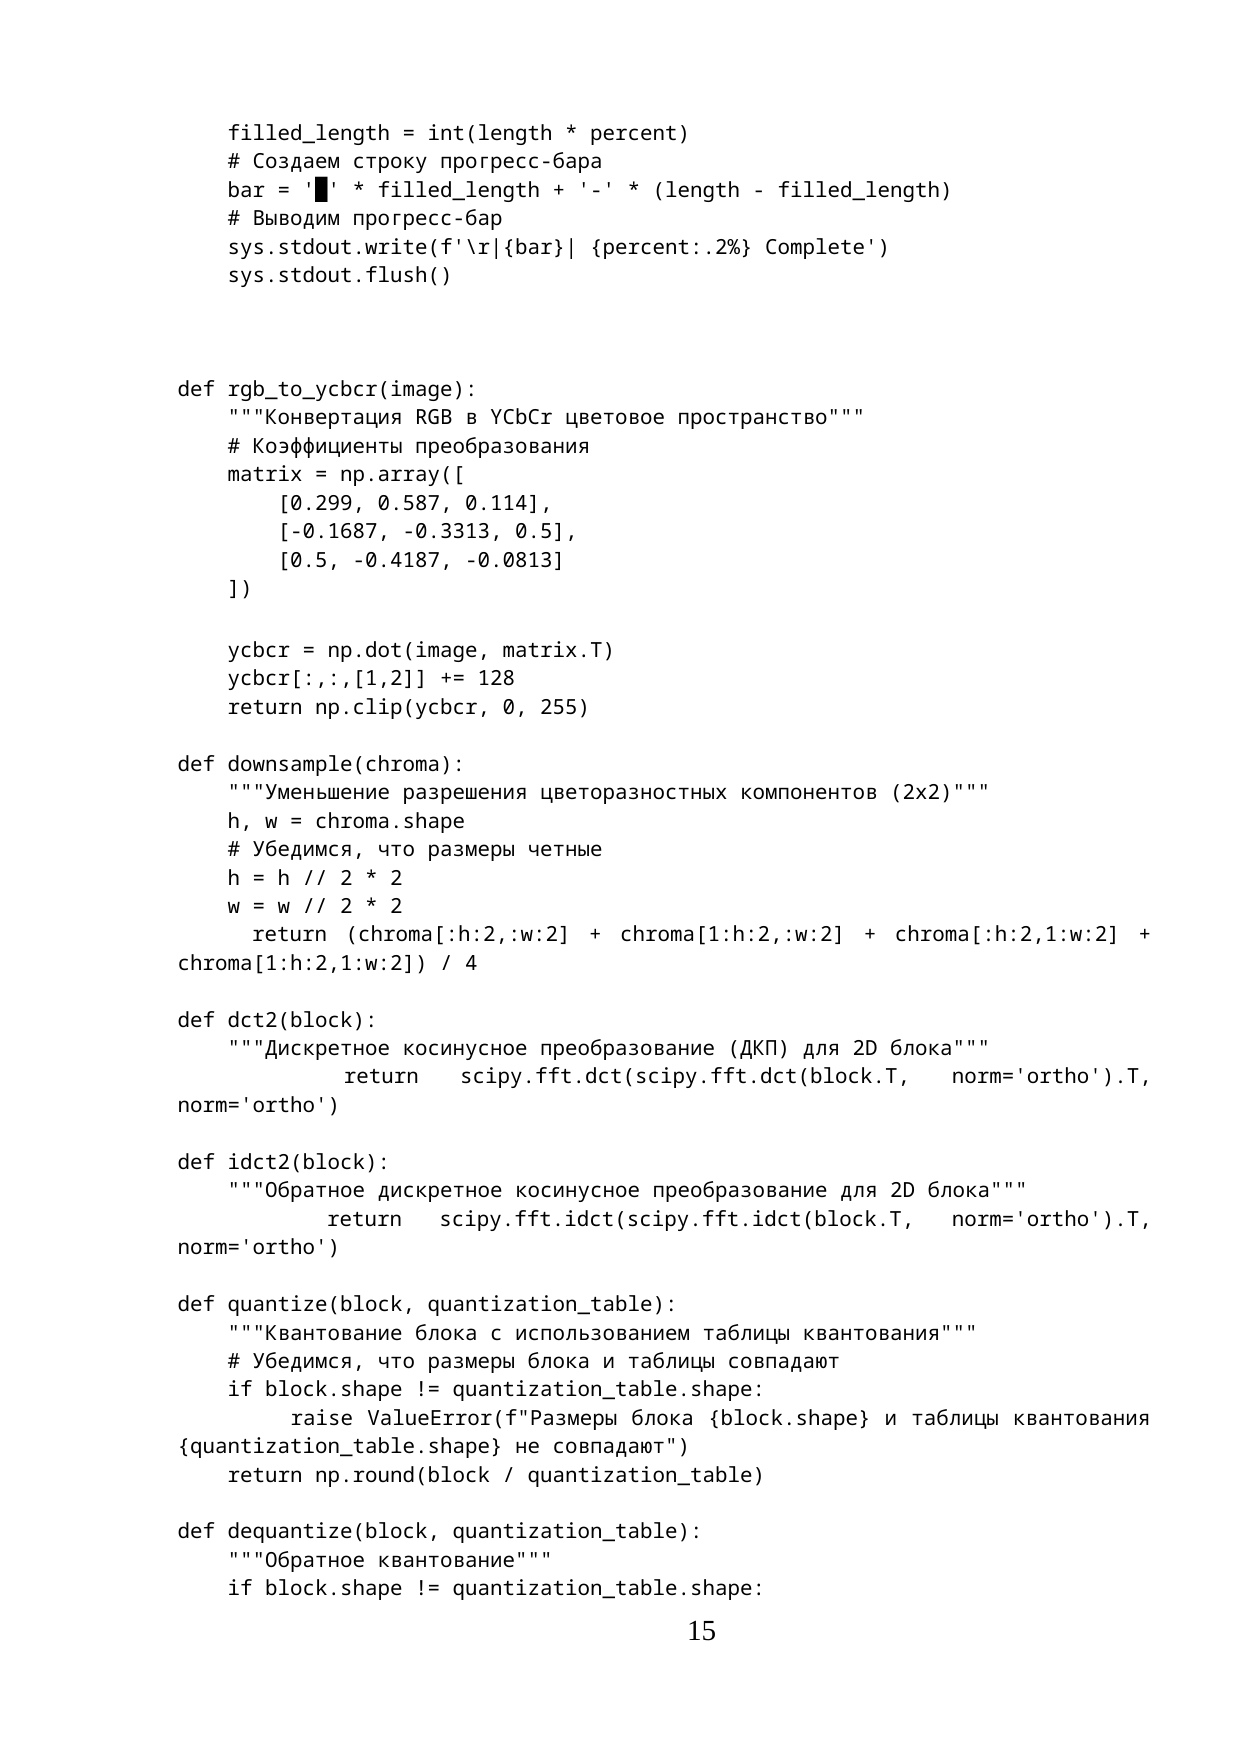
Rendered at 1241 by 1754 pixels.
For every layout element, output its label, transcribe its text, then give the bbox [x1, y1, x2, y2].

text if block.shape != quantization_table.shape: [177, 1573, 1152, 1602]
text raise ValueError(f"Размеры блока {block.shape} и таблицы квантования {quantization_table.shape} не совпадают") [177, 1403, 1152, 1460]
text return np.round(block / quantization_table) [177, 1460, 1152, 1488]
text if block.shape != quantization_table.shape: [177, 1374, 1152, 1403]
text filled_length = int(length * percent) [177, 118, 1152, 147]
text def dequantize(block, quantization_table): [177, 1517, 1152, 1545]
text # Убедимся, что размеры четные [177, 834, 1152, 863]
text def rgb_to_ycbcr(image): [177, 374, 1152, 402]
text """Конвертация RGB в YCbCr цветовое пространство""" [177, 402, 1152, 431]
text # Создаем строку прогресс-бара [177, 147, 1152, 175]
text """Обратное дискретное косинусное преобразование для 2D блока""" [177, 1175, 1152, 1204]
text """Квантование блока с использованием таблицы квантования""" [177, 1318, 1152, 1346]
text h = h // 2 * 2 [177, 863, 1152, 891]
text [0.5, -0.4187, -0.0813] [177, 545, 1152, 573]
text def quantize(block, quantization_table): [177, 1289, 1152, 1318]
text def dct2(block): [177, 1005, 1152, 1033]
text return scipy.fft.idct(scipy.fft.idct(block.T, norm='ortho').T, norm='ortho') [177, 1204, 1152, 1261]
text """Уменьшение разрешения цветоразностных компонентов (2x2)""" [177, 777, 1152, 806]
text bar = '█' * filled_length + '-' * (length - filled_length) [177, 175, 1152, 203]
text """Обратное квантование""" [177, 1545, 1152, 1573]
text w = w // 2 * 2 [177, 891, 1152, 919]
text def idct2(block): [177, 1147, 1152, 1175]
text ycbcr[:,:,[1,2]] += 128 [177, 663, 1152, 692]
text h, w = chroma.shape [177, 806, 1152, 834]
text def downsample(chroma): [177, 749, 1152, 777]
text """Дискретное косинусное преобразование (ДКП) для 2D блока""" [177, 1033, 1152, 1062]
text sys.stdout.write(f'\r|{bar}| {percent:.2%} Complete') [177, 232, 1152, 260]
text sys.stdout.flush() [177, 260, 1152, 289]
text return np.clip(ycbcr, 0, 255) [177, 692, 1152, 720]
text # Убедимся, что размеры блока и таблицы совпадают [177, 1346, 1152, 1374]
text [-0.1687, -0.3313, 0.5], [177, 516, 1152, 545]
text return (chroma[:h:2,:w:2] + chroma[1:h:2,:w:2] + chroma[:h:2,1:w:2] + chroma[1:h:2,1:w:2]) / 4 [177, 919, 1152, 976]
text # Коэффициенты преобразования [177, 431, 1152, 459]
text # Выводим прогресс-бар [177, 203, 1152, 232]
text ]) [177, 573, 1152, 602]
text ycbcr = np.dot(image, matrix.T) [177, 635, 1152, 663]
text [0.299, 0.587, 0.114], [177, 488, 1152, 516]
text return scipy.fft.dct(scipy.fft.dct(block.T, norm='ortho').T, norm='ortho') [177, 1062, 1152, 1118]
text matrix = np.array([ [177, 459, 1152, 488]
